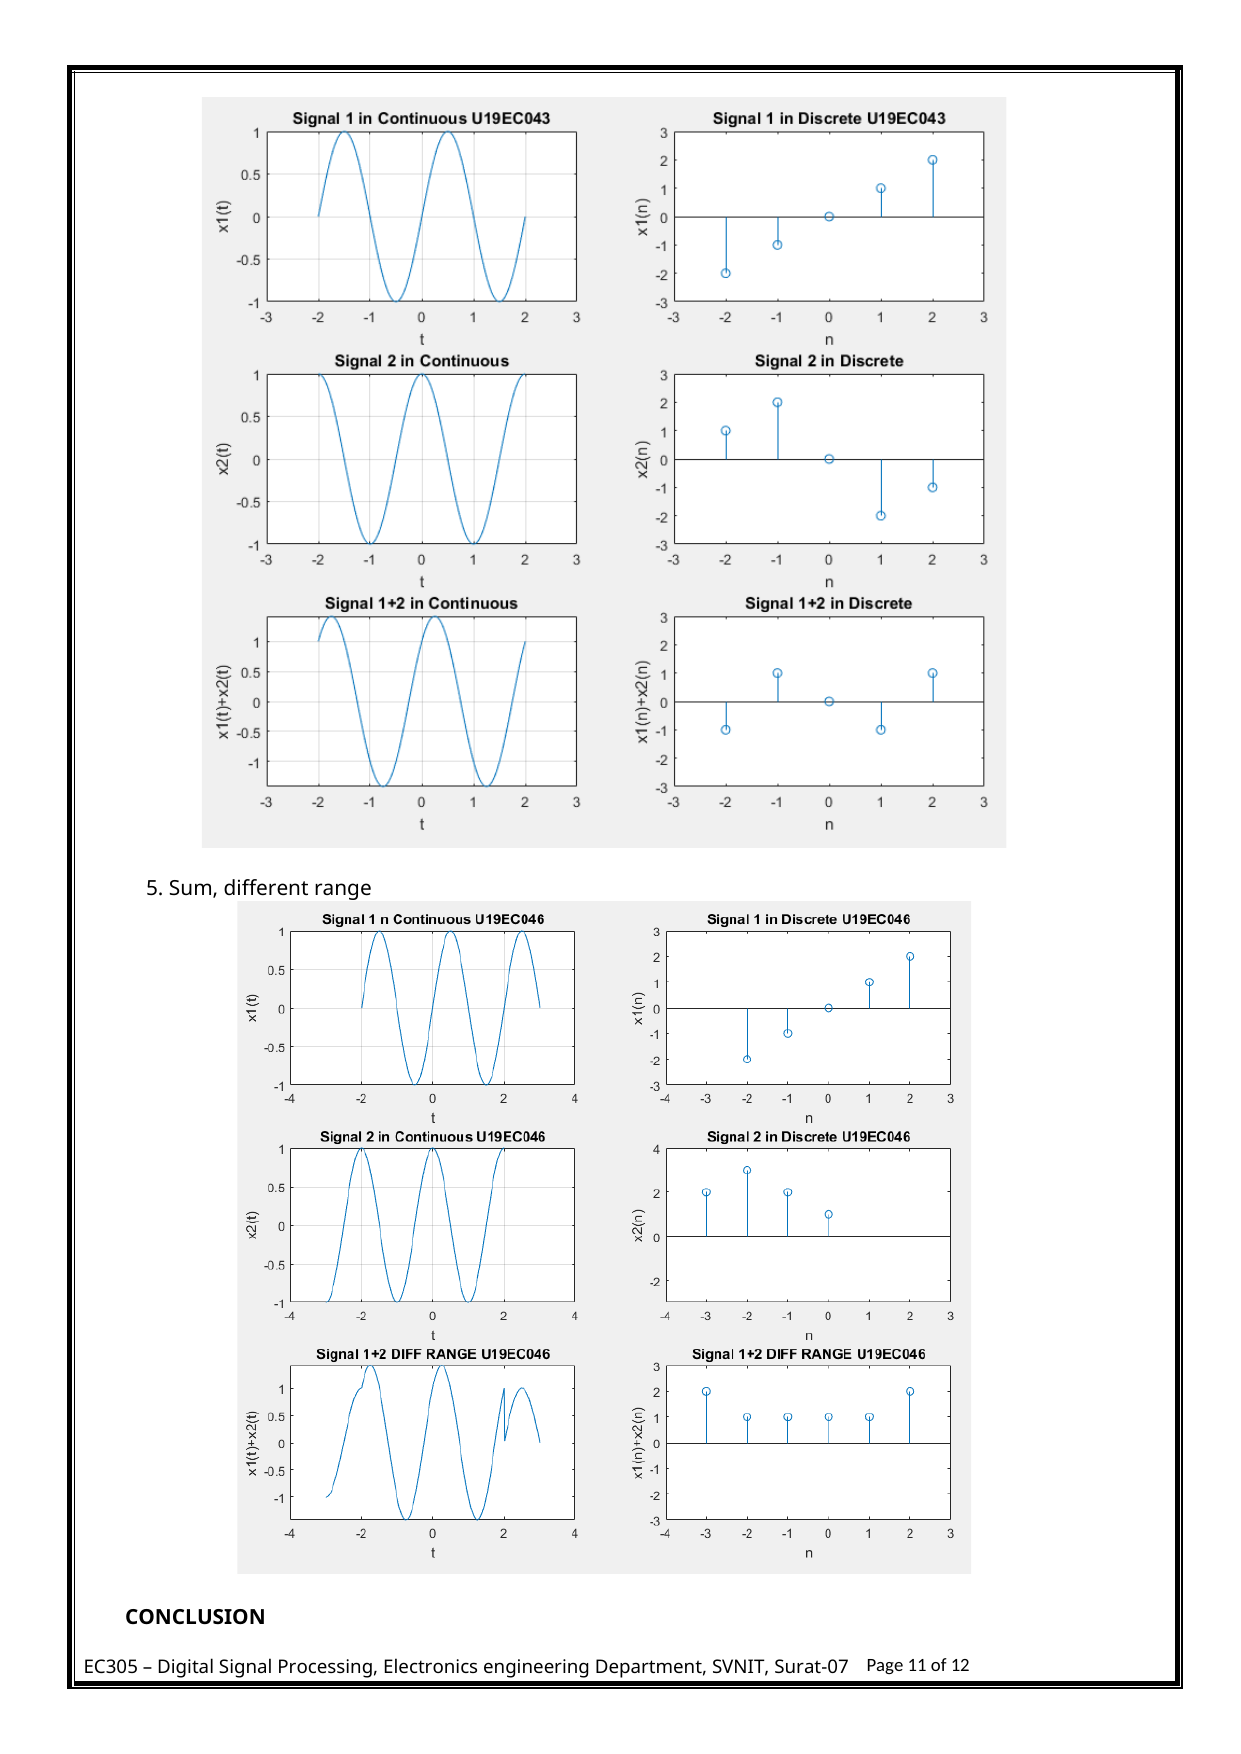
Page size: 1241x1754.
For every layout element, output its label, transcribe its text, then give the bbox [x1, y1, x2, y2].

picture [237, 901, 972, 1574]
list Sum, different range [125, 873, 1125, 902]
picture [201, 97, 1007, 848]
text CONCLUSION [125, 1602, 1125, 1630]
